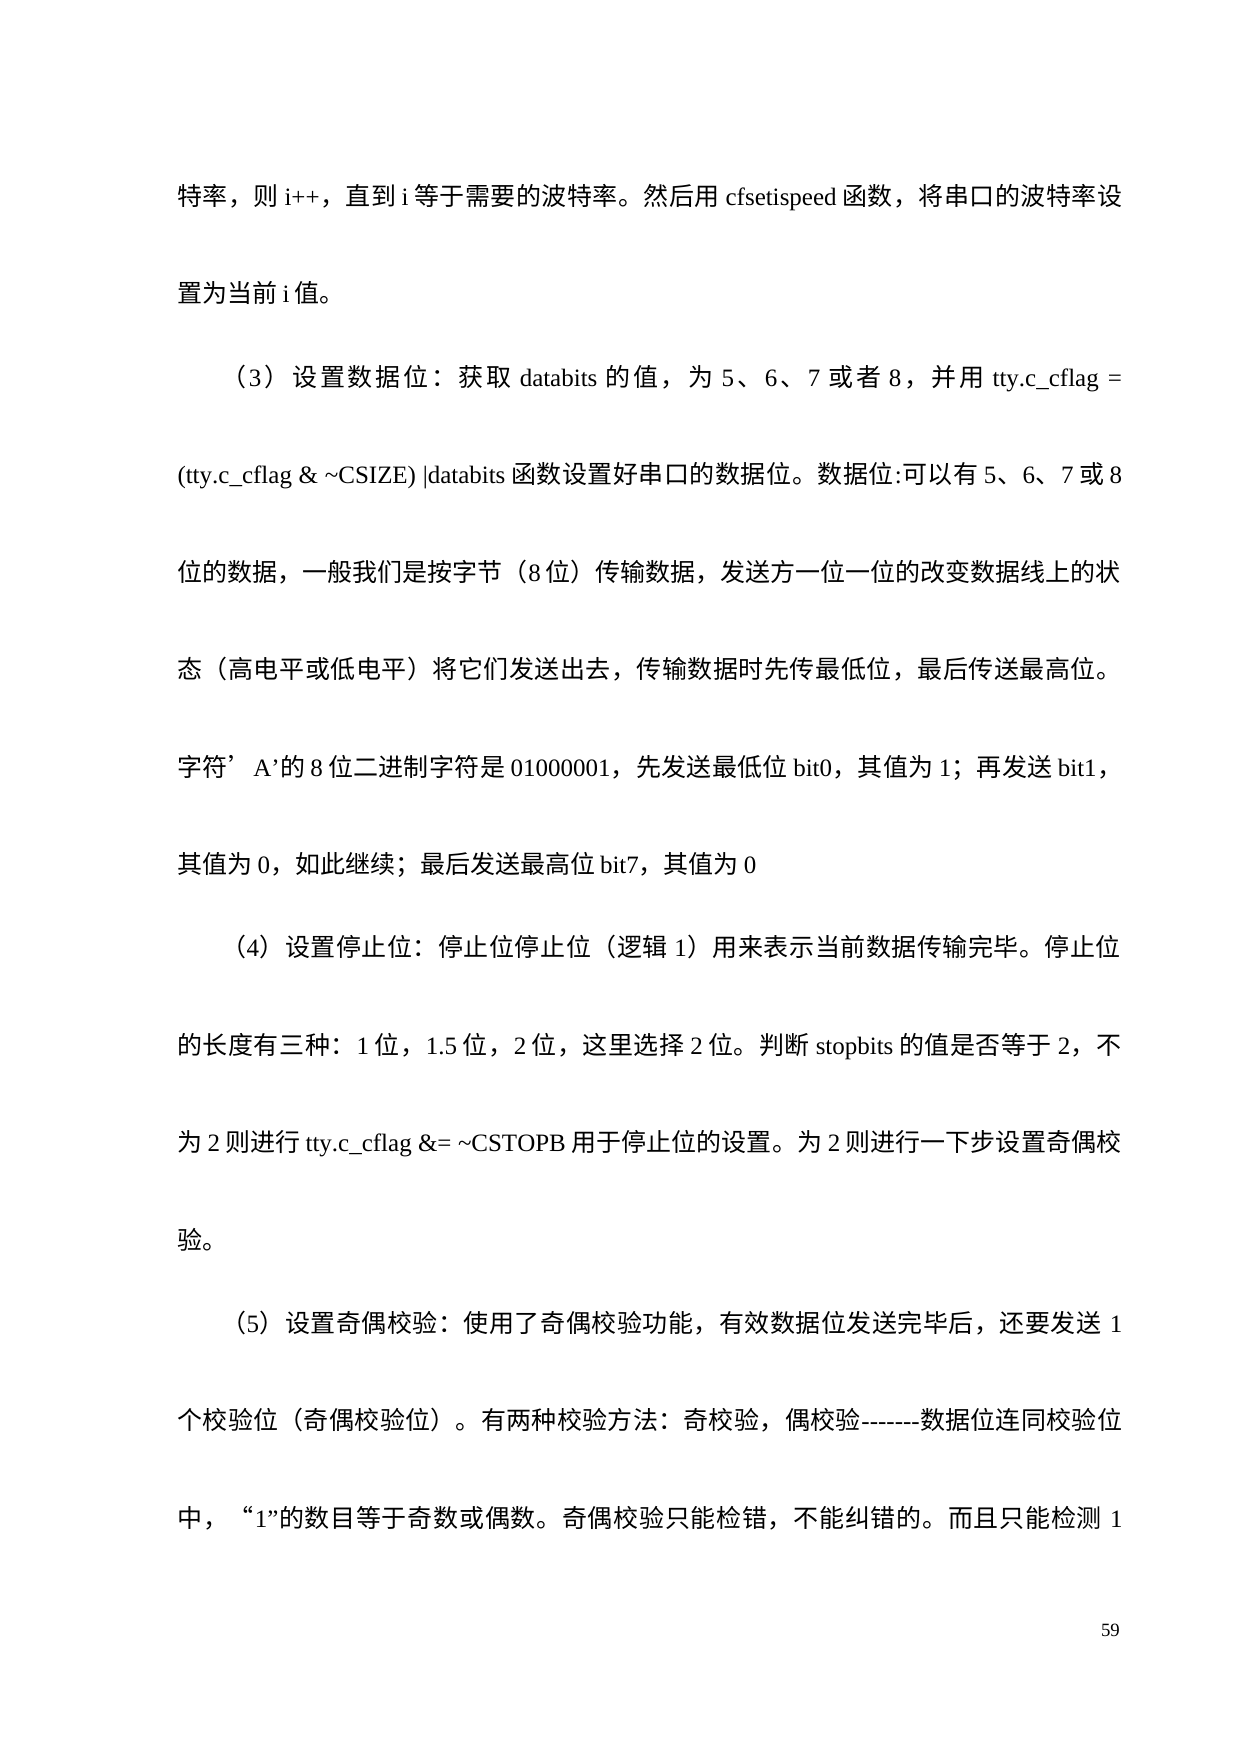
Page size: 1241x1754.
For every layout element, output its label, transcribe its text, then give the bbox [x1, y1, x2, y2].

text （4）设置停止位：停止位停止位（逻辑1）用来表示当前数据传输完毕。停止位的长度有三种：1位，1.5位，2位，这里选择2位。判断stopbits的值是否等于2，不为2则进行tty.c_cflag &= ~CSTOPB用于停止位的设置。为2则进行一下步设置奇偶校验。 [177, 913, 1122, 1271]
text （3）设置数据位：获取databits的值，为5、6、7或者8，并用tty.c_cflag = (tty.c_cflag & ~CSIZE) |databits函数设置好串口的数据位。数据位:可以有5、6、7或8位的数据，一般我们是按字节（8位）传输数据，发送方一位一位的改变数据线上的状态（高电平或低电平）将它们发送出去，传输数据时先传最低位，最后传送最高位。字符’A’的8位二进制字符是01000001，先发送最低位bit0，其值为1；再发送bit1，其值为0，如此继续；最后发送最高位bit7，其值为0 [177, 343, 1122, 895]
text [177, 162, 1122, 324]
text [177, 1289, 1122, 1549]
